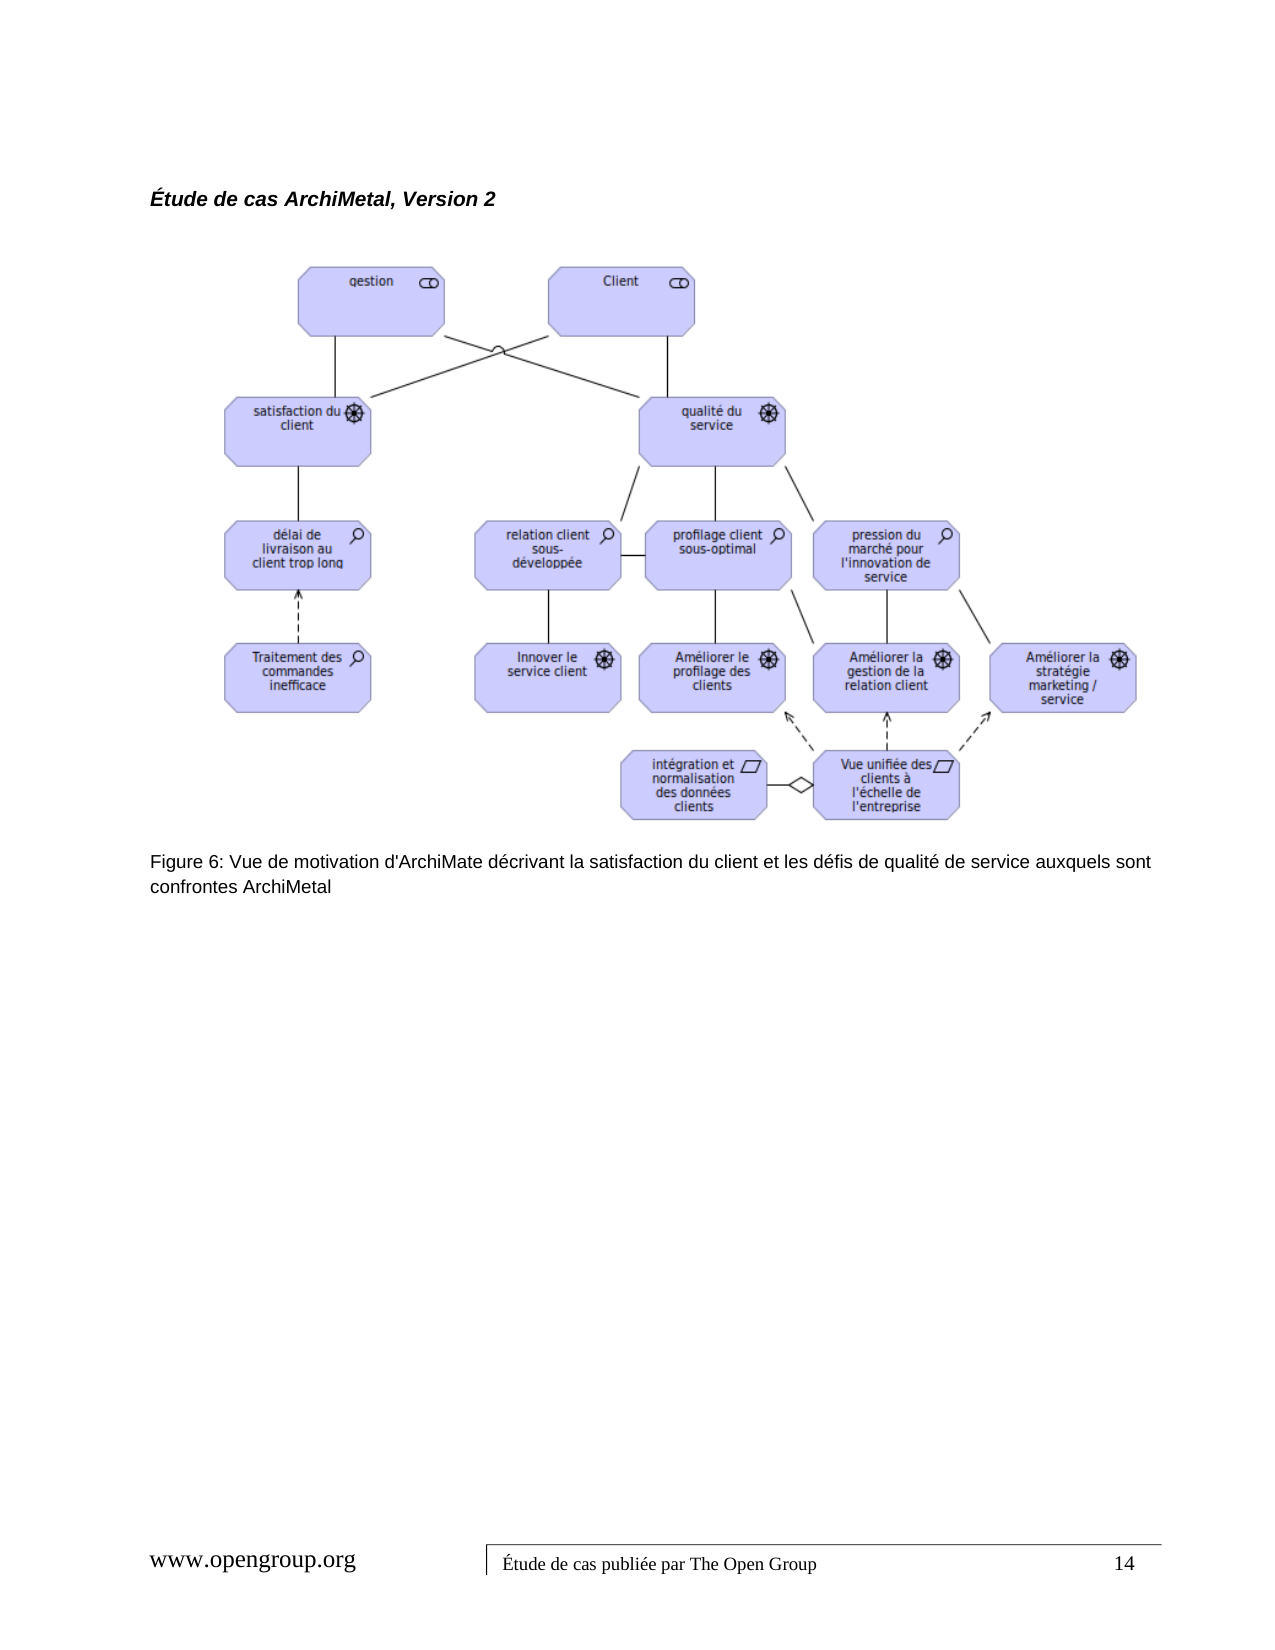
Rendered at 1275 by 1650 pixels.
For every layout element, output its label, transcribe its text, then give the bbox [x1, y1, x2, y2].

picture [212, 254, 1149, 833]
text Figure 6: Vue de motivation d'ArchiMate décrivant la satisfaction du client et les défis de qualité de service auxquels sont confrontes ArchiMetal [150, 851, 1173, 897]
